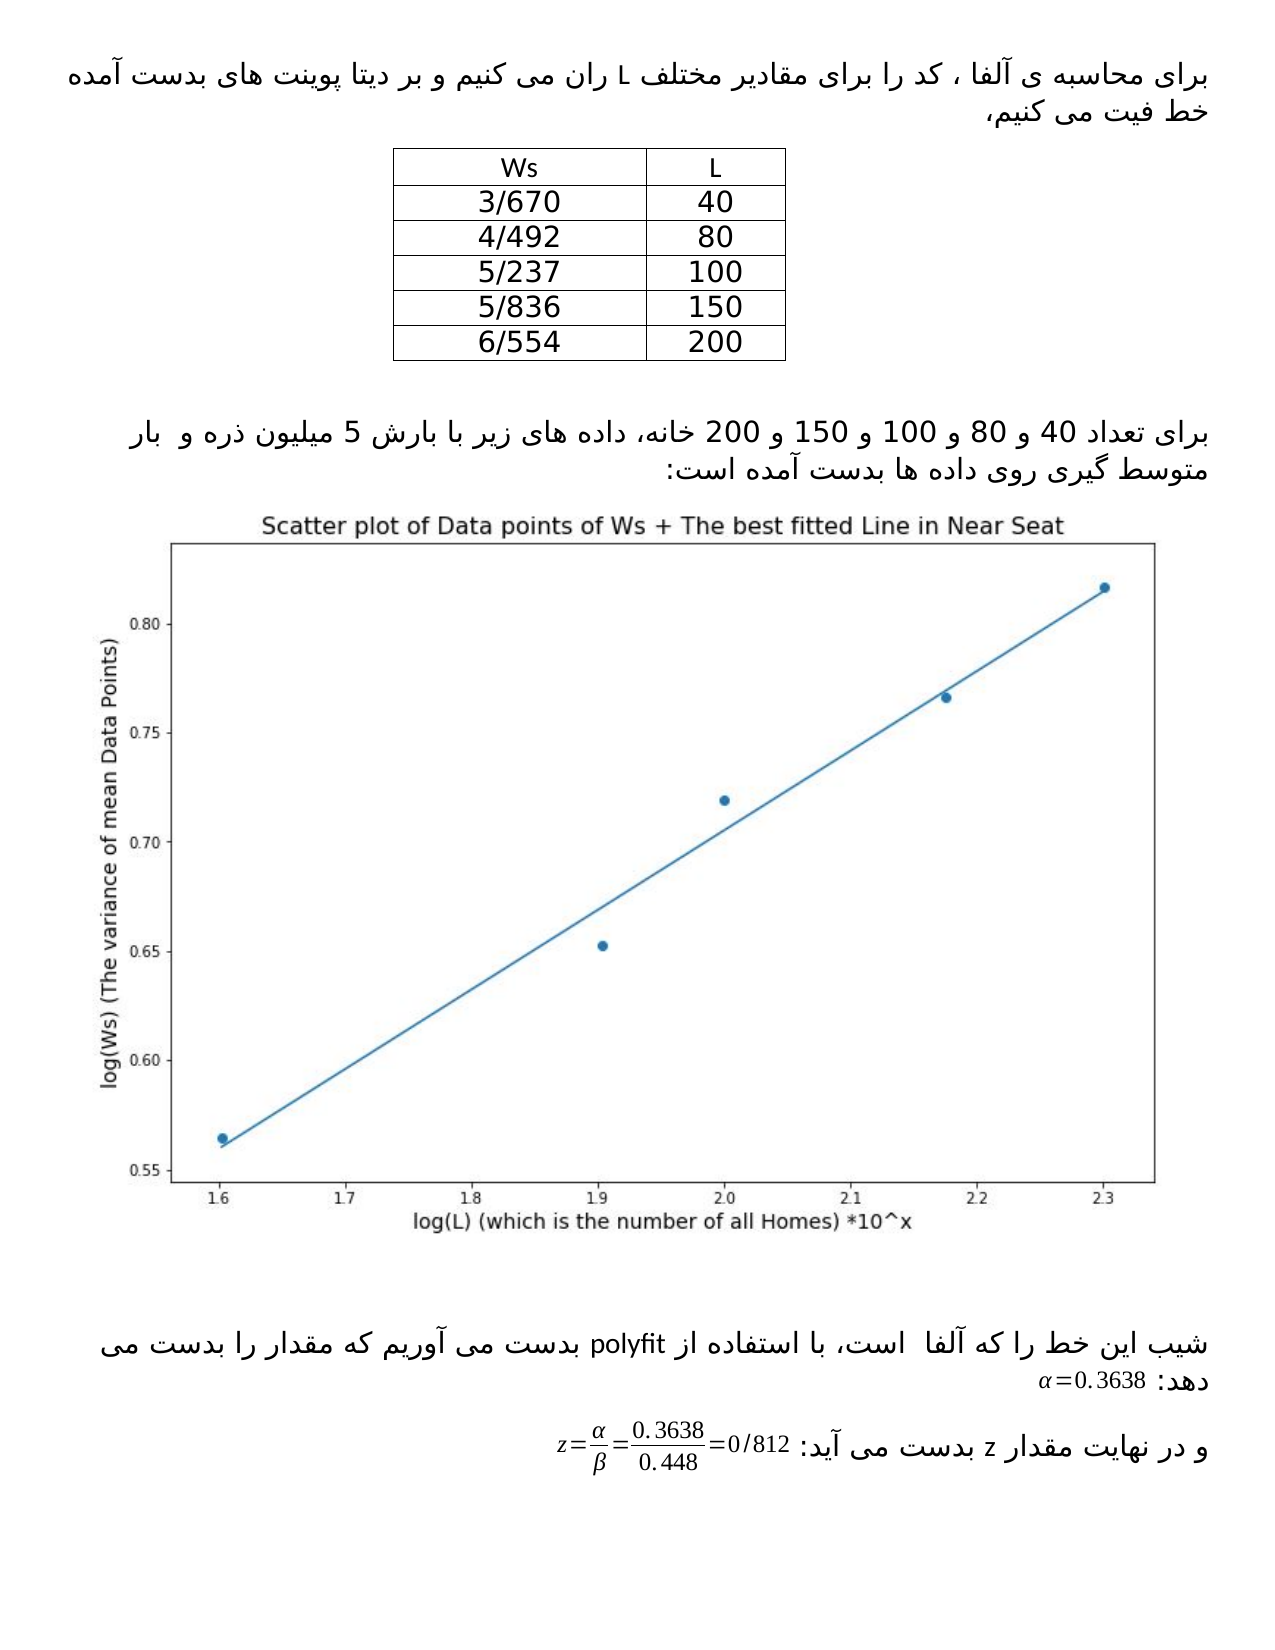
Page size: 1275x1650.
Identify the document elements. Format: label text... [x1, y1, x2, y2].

table_cell 4/492 [394, 221, 646, 254]
table_cell 150 [647, 291, 785, 324]
text شیب این خط را که آلفا است، با استفاده از polyfit بدست می آوریم که مقدار را بدست می دهد: [47, 1325, 1209, 1397]
table_cell 40 [647, 186, 785, 219]
text و در نهایت مقدار z بدست می آید: [47, 1417, 1209, 1476]
picture [46, 505, 1210, 1251]
text برای تعداد 40 و 80 و 100 و 150 و 200 خانه، داده های زیر با بارش 5 میلیون ذره و بار متوسط گیری روی داده ها بدست آمده است: [47, 416, 1209, 486]
table_cell 5/237 [394, 256, 646, 289]
table_cell 6/554 [394, 326, 646, 359]
table_cell 80 [647, 221, 785, 254]
table_header Ws [394, 149, 646, 184]
table_cell 100 [647, 256, 785, 289]
table_header L [647, 149, 785, 184]
table_cell 200 [647, 326, 785, 359]
text برای محاسبه ی آلفا ، کد را برای مقادیر مختلف L ران می کنیم و بر دیتا پوینت های بدست آمده خط فیت می کنیم، [47, 56, 1209, 128]
table_cell 5/836 [394, 291, 646, 324]
table_cell 3/670 [394, 186, 646, 219]
